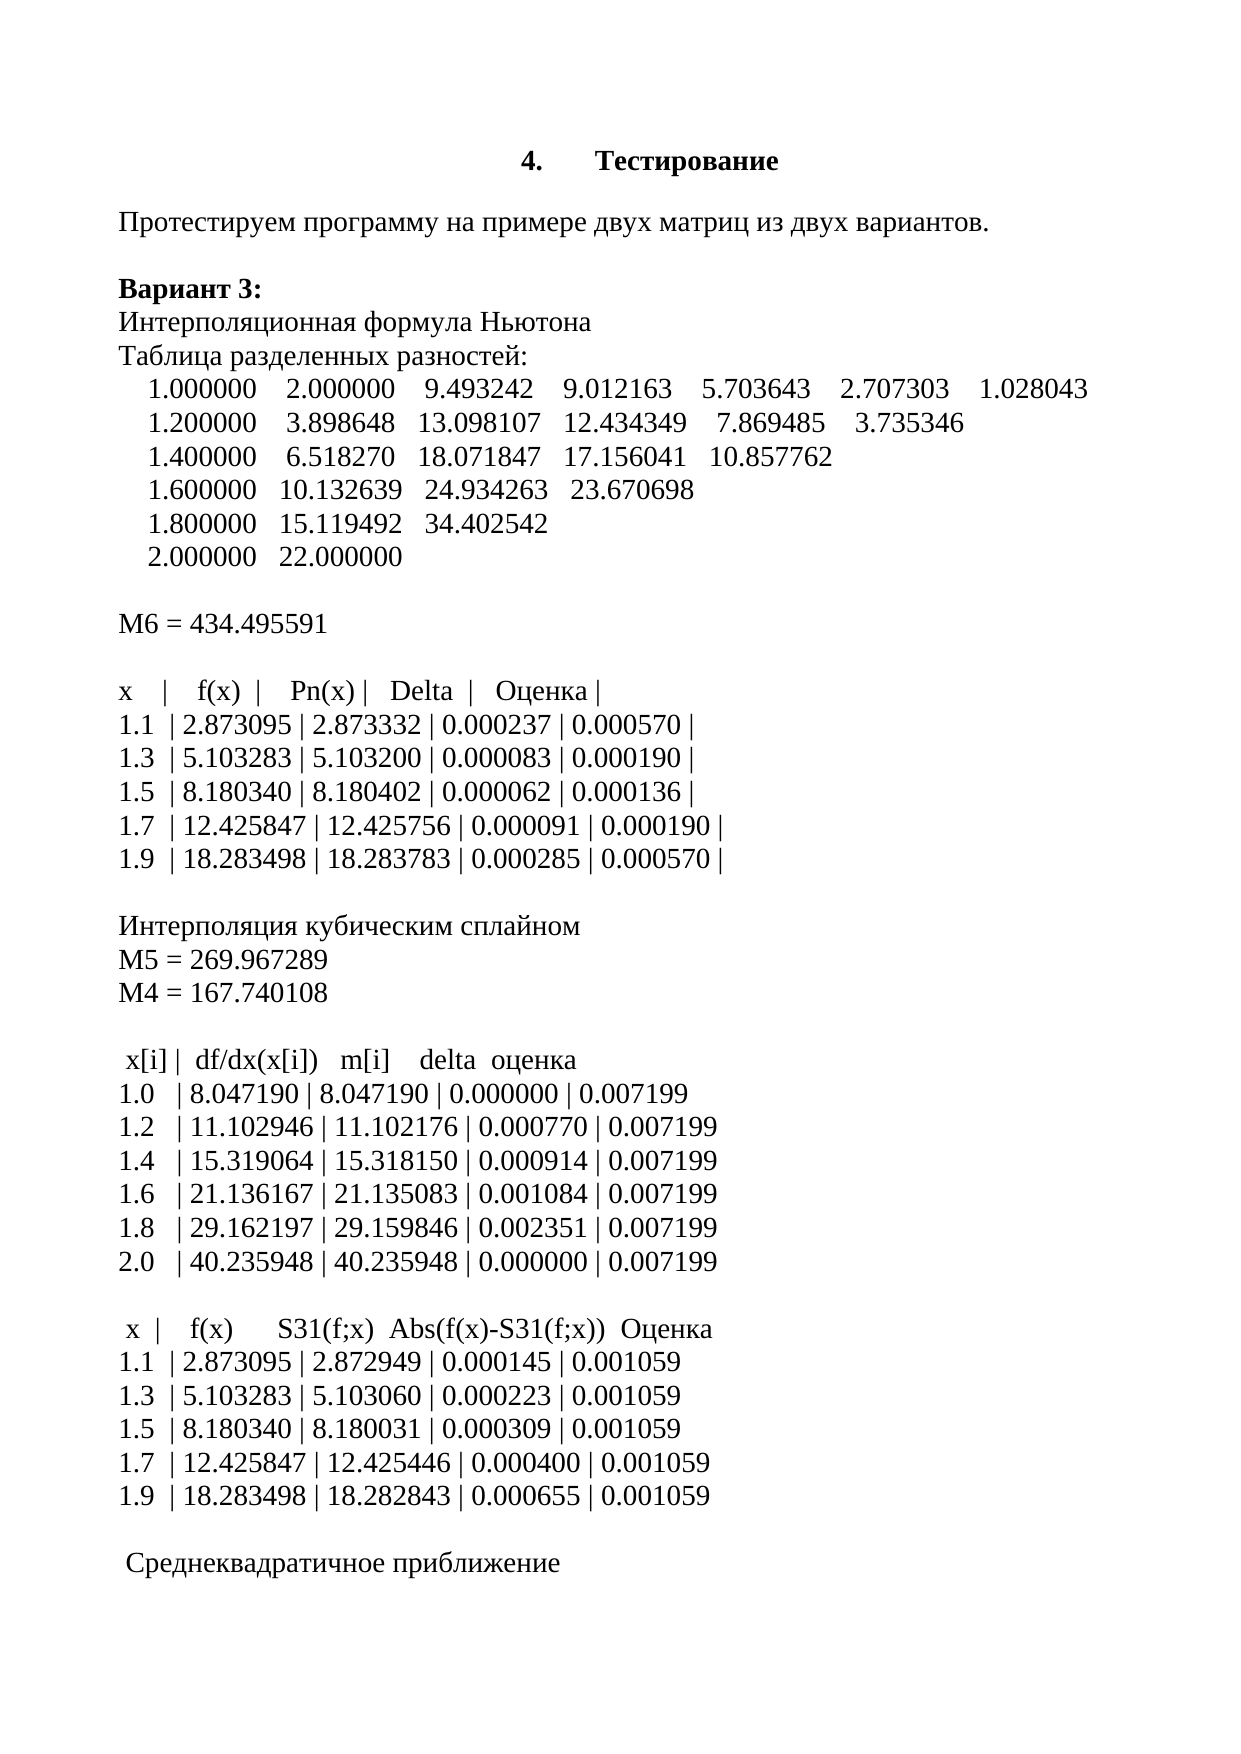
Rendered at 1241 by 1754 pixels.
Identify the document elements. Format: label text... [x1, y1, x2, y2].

text 1.4 | 15.319064 | 15.318150 | 0.000914 | 0.007199 [118, 1143, 1181, 1177]
text 2.0 | 40.235948 | 40.235948 | 0.000000 | 0.007199 [118, 1244, 1181, 1277]
text 2.000000 22.000000 [118, 539, 1181, 573]
text x[i] | df/dx(x[i]) m[i] delta оценка [118, 1042, 1181, 1076]
text 1.200000 3.898648 13.098107 12.434349 7.869485 3.735346 [118, 405, 1181, 439]
text M4 = 167.740108 [118, 975, 1181, 1009]
text 1.5 | 8.180340 | 8.180031 | 0.000309 | 0.001059 [118, 1411, 1181, 1445]
text 1.800000 15.119492 34.402542 [118, 506, 1181, 539]
text 1.2 | 11.102946 | 11.102176 | 0.000770 | 0.007199 [118, 1109, 1181, 1143]
text 1.600000 10.132639 24.934263 23.670698 [118, 472, 1181, 506]
text 1.000000 2.000000 9.493242 9.012163 5.703643 2.707303 1.028043 [118, 372, 1181, 405]
text 1.3 | 5.103283 | 5.103200 | 0.000083 | 0.000190 | [118, 741, 1181, 774]
text 1.7 | 12.425847 | 12.425756 | 0.000091 | 0.000190 | [118, 808, 1181, 841]
text 1.8 | 29.162197 | 29.159846 | 0.002351 | 0.007199 [118, 1210, 1181, 1244]
text x | f(x) S31(f;x) Abs(f(x)-S31(f;x)) Оценка [118, 1311, 1181, 1344]
text 1.9 | 18.283498 | 18.283783 | 0.000285 | 0.000570 | [118, 841, 1181, 875]
text x | f(x) | Pn(x) | Delta | Оценка | [118, 673, 1181, 707]
text Тестирование [118, 143, 1181, 177]
text M5 = 269.967289 [118, 942, 1181, 975]
text Вариант 3: [118, 271, 1181, 304]
text 1.1 | 2.873095 | 2.873332 | 0.000237 | 0.000570 | [118, 707, 1181, 741]
text 1.5 | 8.180340 | 8.180402 | 0.000062 | 0.000136 | [118, 774, 1181, 808]
text 1.6 | 21.136167 | 21.135083 | 0.001084 | 0.007199 [118, 1177, 1181, 1210]
text M6 = 434.495591 [118, 606, 1181, 640]
text 1.9 | 18.283498 | 18.282843 | 0.000655 | 0.001059 [118, 1478, 1181, 1512]
text 1.1 | 2.873095 | 2.872949 | 0.000145 | 0.001059 [118, 1344, 1181, 1378]
text Среднеквадратичное приближение [118, 1546, 1181, 1579]
text Протестируем программу на примере двух матриц из двух вариантов. [118, 204, 1181, 237]
text Интерполяция кубическим сплайном [118, 908, 1181, 942]
text 1.400000 6.518270 18.071847 17.156041 10.857762 [118, 439, 1181, 472]
text 1.0 | 8.047190 | 8.047190 | 0.000000 | 0.007199 [118, 1076, 1181, 1109]
text 1.7 | 12.425847 | 12.425446 | 0.000400 | 0.001059 [118, 1445, 1181, 1478]
text Интерполяционная формула Ньютона [118, 304, 1181, 338]
text 1.3 | 5.103283 | 5.103060 | 0.000223 | 0.001059 [118, 1378, 1181, 1411]
text Таблица разделенных разностей: [118, 338, 1181, 372]
